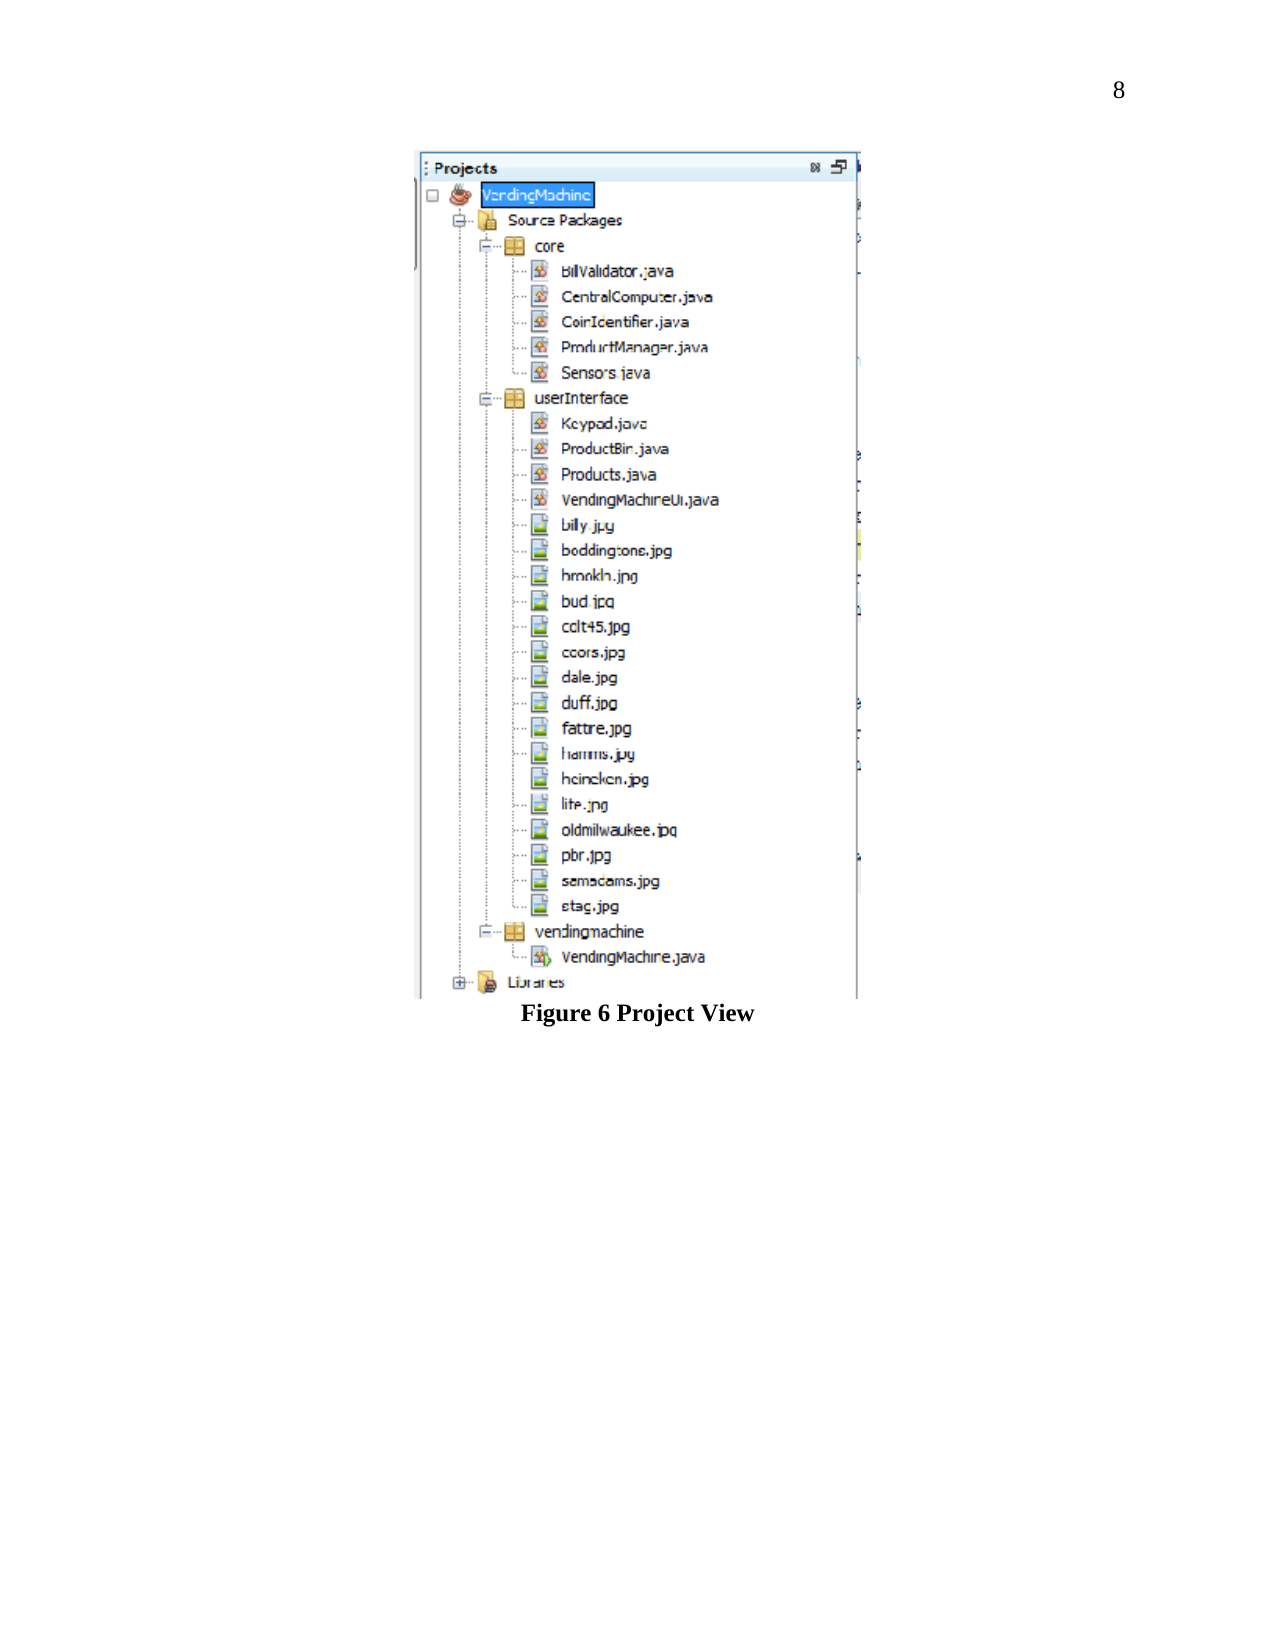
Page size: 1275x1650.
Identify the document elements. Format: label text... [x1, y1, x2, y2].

text Figure 6 Project View [150, 998, 1125, 1027]
picture [414, 150, 861, 999]
